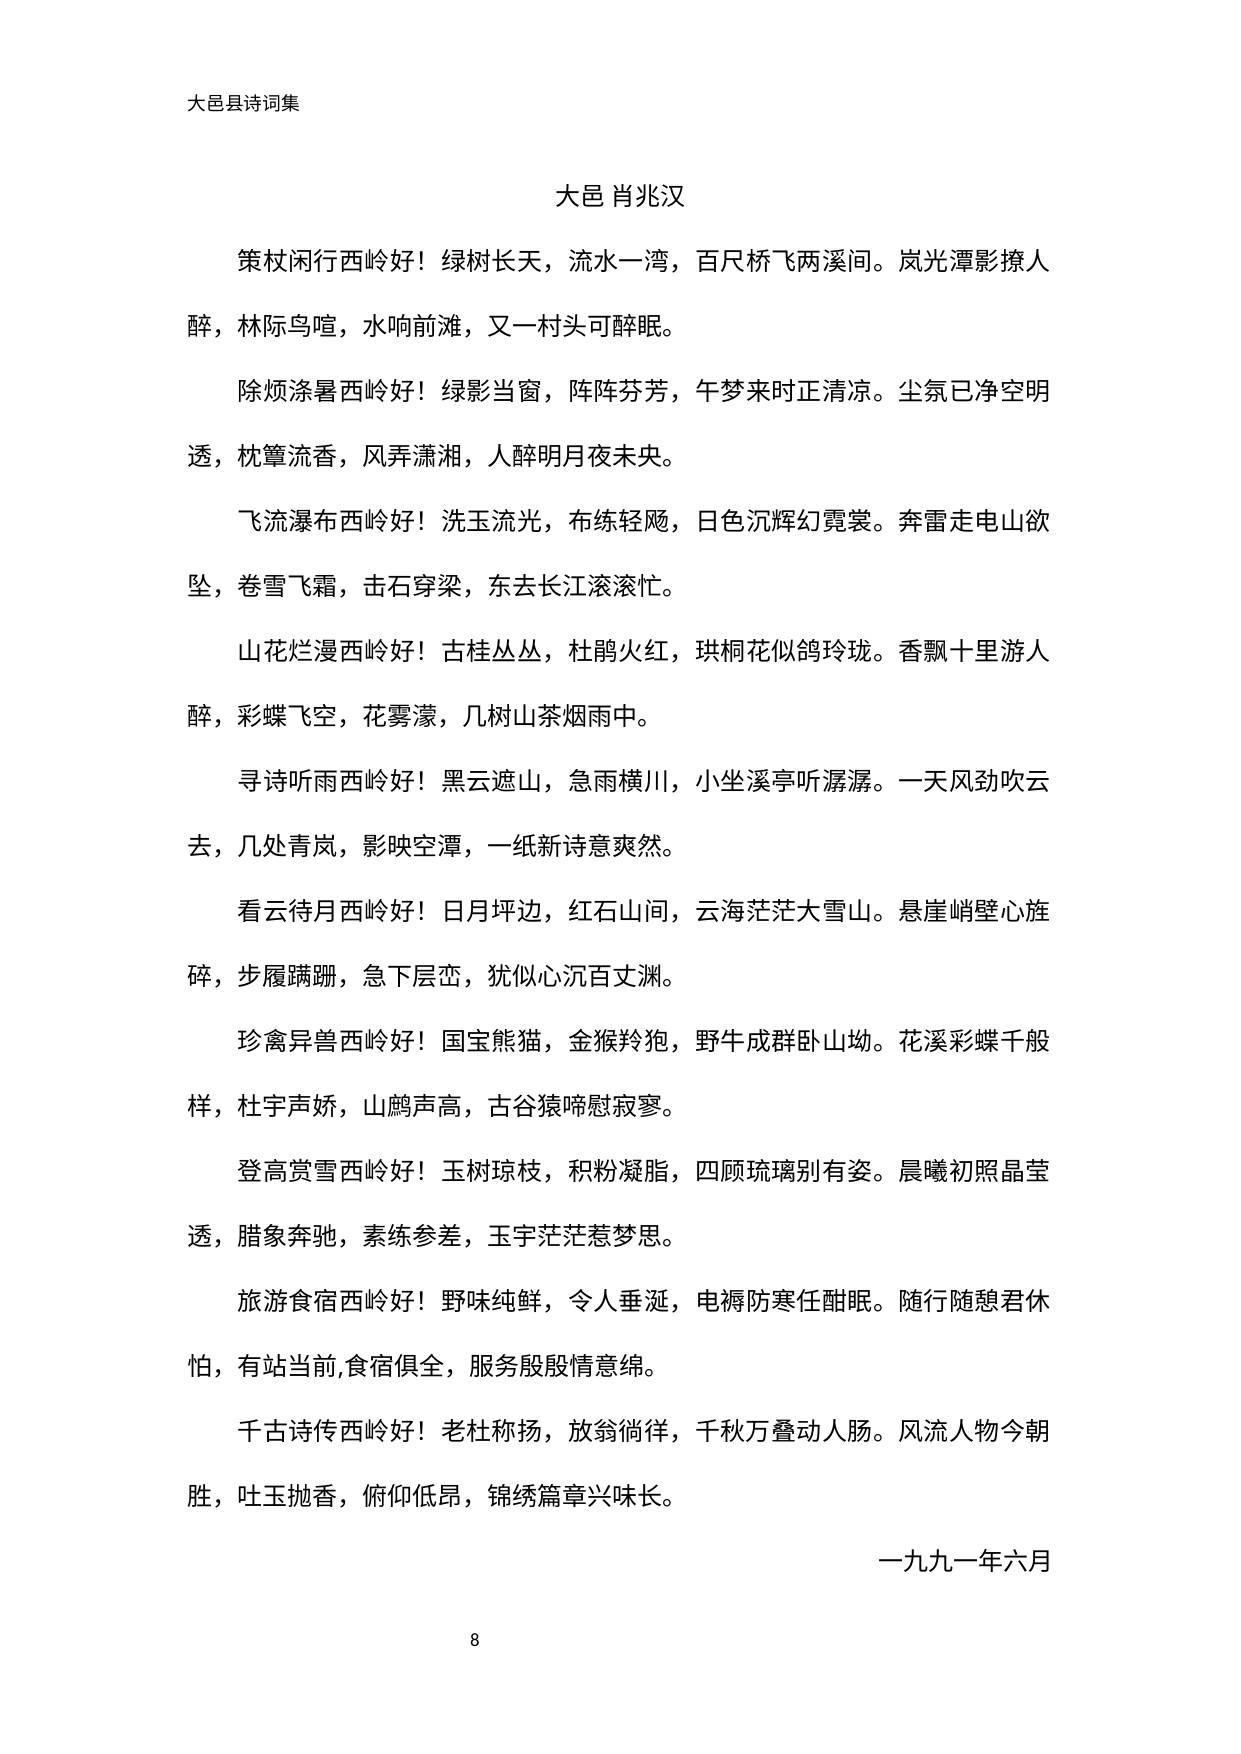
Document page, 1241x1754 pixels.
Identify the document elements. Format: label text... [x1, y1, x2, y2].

text 山花烂漫西岭好！古桂丛丛，杜鹃火红，珙桐花似鸽玲珑。香飘十里游人醉，彩蝶飞空，花雾濛，几树山茶烟雨中。 [187, 617, 1053, 747]
text 珍禽异兽西岭好！国宝熊猫，金猴羚狍，野牛成群卧山坳。花溪彩蝶千般样，杜宇声娇，山鹧声高，古谷猿啼慰寂寥。 [187, 1007, 1053, 1137]
text 大邑 肖兆汉 [187, 162, 1053, 227]
text 看云待月西岭好！日月坪边，红石山间，云海茫茫大雪山。悬崖峭壁心旌碎，步履蹒跚，急下层峦，犹似心沉百丈渊。 [187, 877, 1053, 1007]
text 一九九一年六月 [187, 1527, 1053, 1592]
text 寻诗听雨西岭好！黑云遮山，急雨横川，小坐溪亭听潺潺。一天风劲吹云去，几处青岚，影映空潭，一纸新诗意爽然。 [187, 747, 1053, 877]
text 旅游食宿西岭好！野味纯鲜，令人垂涎，电褥防寒任酣眠。随行随憩君休怕，有站当前,食宿俱全，服务殷殷情意绵。 [187, 1267, 1053, 1397]
text 飞流瀑布西岭好！洗玉流光，布练轻飏，日色沉辉幻霓裳。奔雷走电山欲坠，卷雪飞霜，击石穿梁，东去长江滚滚忙。 [187, 487, 1053, 617]
text 除烦涤暑西岭好！绿影当窗，阵阵芬芳，午梦来时正清凉。尘氛已净空明透，枕簟流香，风弄潇湘，人醉明月夜未央。 [187, 357, 1053, 487]
text 登高赏雪西岭好！玉树琼枝，积粉凝脂，四顾琉璃别有姿。晨曦初照晶莹透，腊象奔驰，素练参差，玉宇茫茫惹梦思。 [187, 1137, 1053, 1267]
text 策杖闲行西岭好！绿树长天，流水一湾，百尺桥飞两溪间。岚光潭影撩人醉，林际鸟喧，水响前滩，又一村头可醉眠。 [187, 227, 1053, 357]
text 千古诗传西岭好！老杜称扬，放翁徜徉，千秋万叠动人肠。风流人物今朝胜，吐玉抛香，俯仰低昂，锦绣篇章兴味长。 [187, 1397, 1053, 1527]
